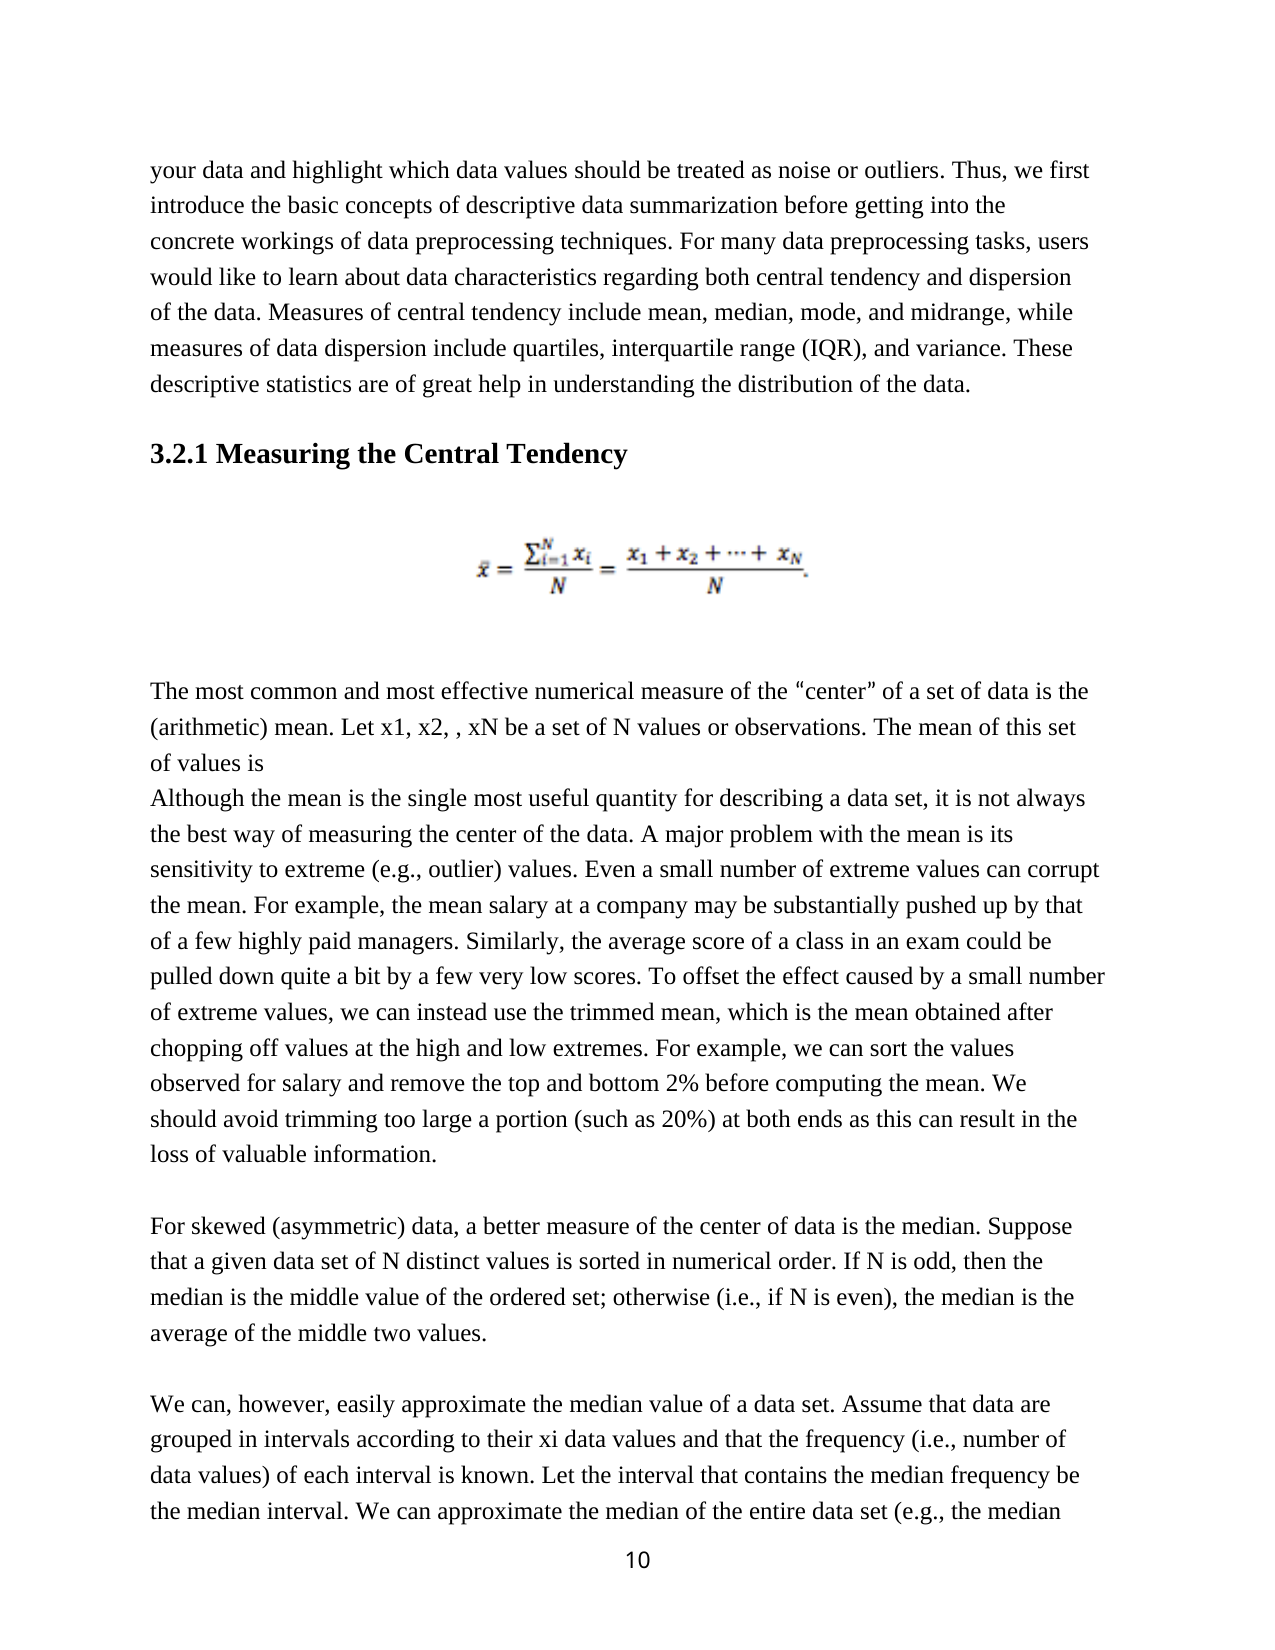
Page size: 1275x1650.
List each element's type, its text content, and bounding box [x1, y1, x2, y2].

text data values) of each interval is known. Let the interval that contains the median frequency be [150, 1455, 1125, 1491]
picture [454, 527, 819, 611]
text descriptive statistics are of great help in understanding the distribution of the data. [150, 363, 1125, 399]
text concrete workings of data preprocessing techniques. For many data preprocessing tasks, users [150, 221, 1125, 257]
text the median interval. We can approximate the median of the entire data set (e.g., the median [150, 1491, 1125, 1526]
text pulled down quite a bit by a few very low scores. To offset the effect caused by a small number [150, 956, 1125, 992]
text For skewed (asymmetric) data, a better measure of the center of data is the median. Suppose [150, 1206, 1125, 1241]
text should avoid trimming too large a portion (such as 20%) at both ends as this can result in the [150, 1099, 1125, 1134]
text median is the middle value of the ordered set; otherwise (i.e., if N is even), the median is the [150, 1277, 1125, 1313]
text of extreme values, we can instead use the trimmed mean, which is the mean obtained after [150, 992, 1125, 1028]
text sensitivity to extreme (e.g., outlier) values. Even a small number of extreme values can corrupt [150, 849, 1125, 885]
text the best way of measuring the center of the data. A major problem with the mean is its [150, 814, 1125, 849]
text that a given data set of N distinct values is sorted in numerical order. If N is odd, then the [150, 1241, 1125, 1277]
text average of the middle two values. [150, 1313, 1125, 1348]
text loss of valuable information. [150, 1134, 1125, 1170]
text (arithmetic) mean. Let x1, x2, , xN be a set of N values or observations. The mean of this set [150, 707, 1125, 743]
text observed for salary and remove the top and bottom 2% before computing the mean. We [150, 1063, 1125, 1099]
text of a few highly paid managers. Similarly, the average score of a class in an exam could be [150, 921, 1125, 956]
text measures of data dispersion include quartiles, interquartile range (IQR), and variance. These [150, 328, 1125, 363]
text the mean. For example, the mean salary at a company may be substantially pushed up by that [150, 885, 1125, 921]
text of the data. Measures of central tendency include mean, median, mode, and midrange, while [150, 292, 1125, 328]
text The most common and most effective numerical measure of the “center” of a set of data is the [150, 671, 1125, 707]
text grouped in intervals according to their xi data values and that the frequency (i.e., number of [150, 1419, 1125, 1455]
text 3.2.1 Measuring the Central Tendency [150, 435, 1125, 470]
text would like to learn about data characteristics regarding both central tendency and dispersion [150, 257, 1125, 292]
text chopping off values at the high and low extremes. For example, we can sort the values [150, 1028, 1125, 1063]
text introduce the basic concepts of descriptive data summarization before getting into the [150, 185, 1125, 221]
text We can, however, easily approximate the median value of a data set. Assume that data are [150, 1384, 1125, 1419]
text of values is [150, 743, 1125, 778]
text your data and highlight which data values should be treated as noise or outliers. Thus, we first [150, 150, 1125, 185]
text Although the mean is the single most useful quantity for describing a data set, it is not always [150, 778, 1125, 814]
